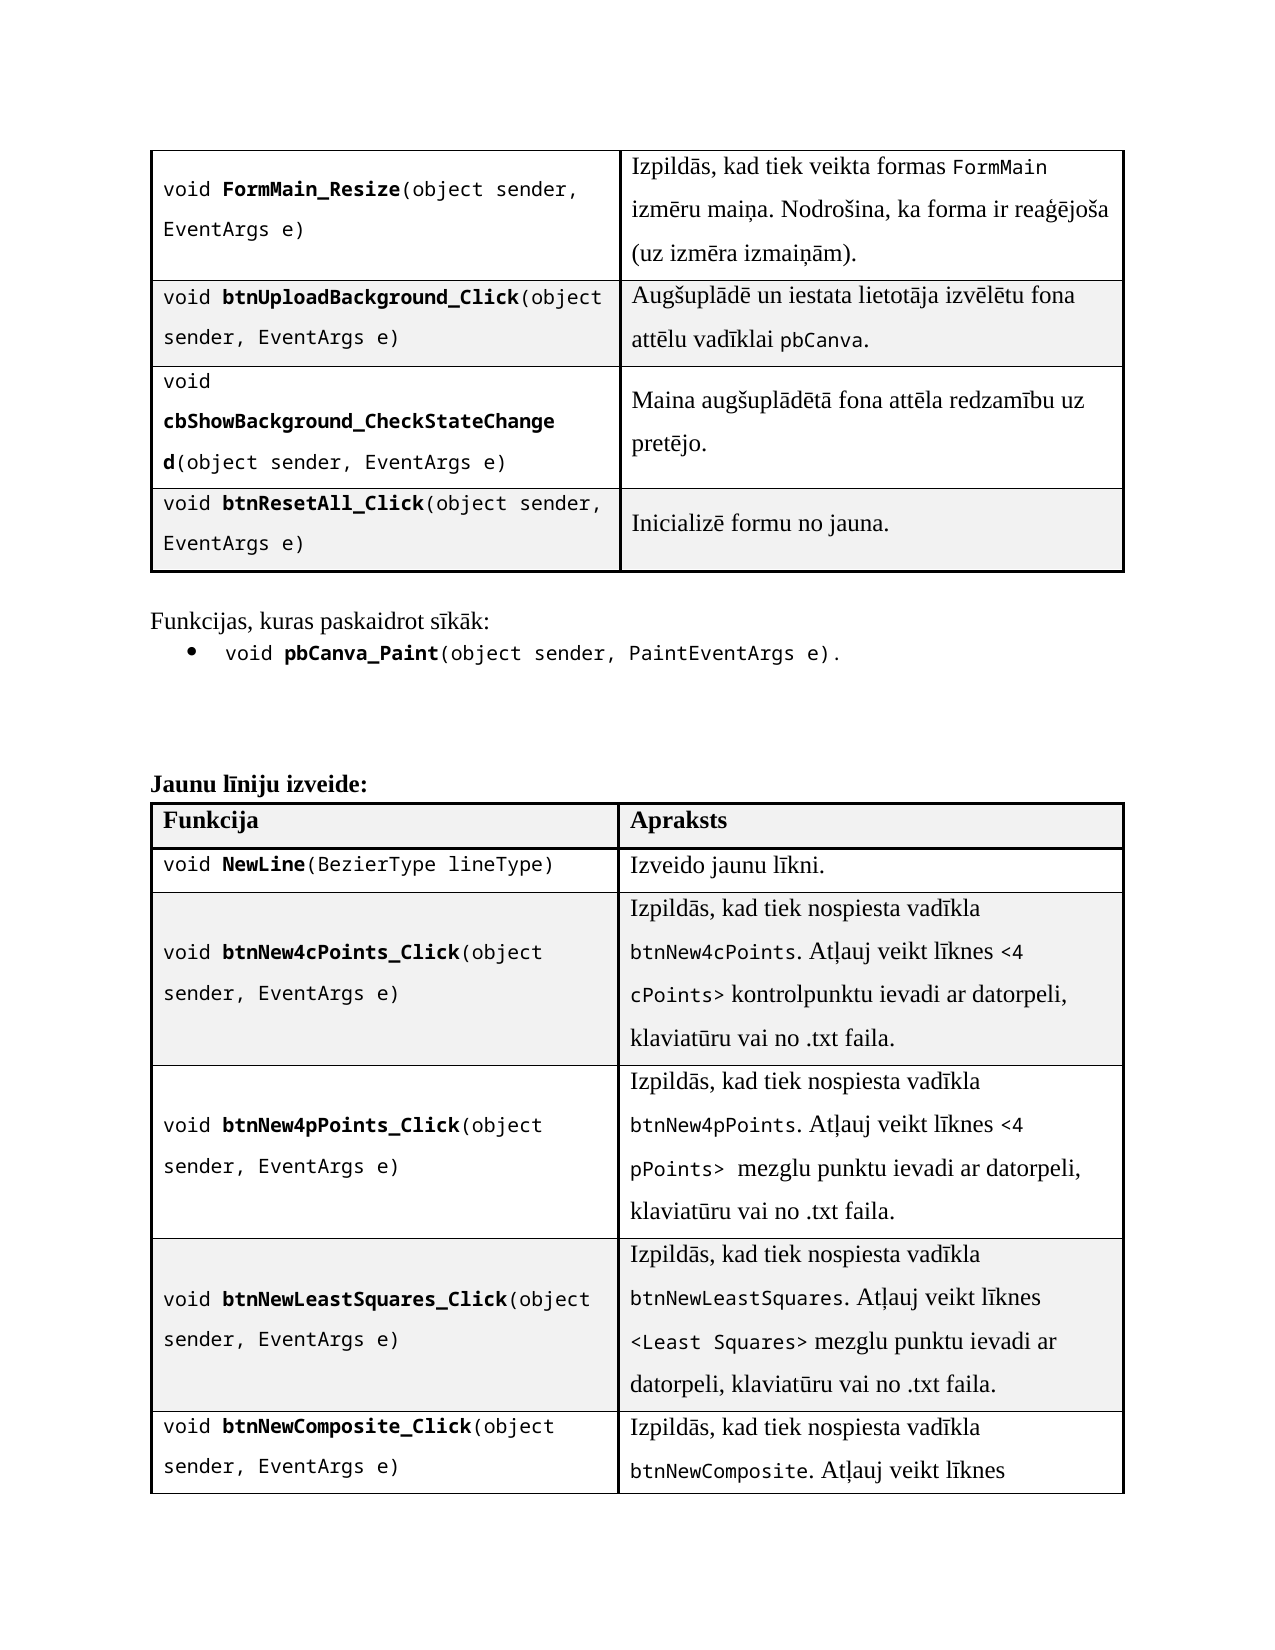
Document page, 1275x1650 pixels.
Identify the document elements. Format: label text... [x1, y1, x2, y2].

table_cell Izpildās, kad tiek nospiesta vadīkla btnNewLeastSquares. Atļauj veikt līknes <Least Squares> mezglu punktu ievadi ar datorpeli, klaviatūru vai no .txt faila. [620, 1239, 1122, 1411]
table_cell Izpildās, kad tiek nospiesta vadīkla btnNew4cPoints. Atļauj veikt līknes <4 cPoints> kontrolpunktu ievadi ar datorpeli, klaviatūru vai no .txt faila. [620, 893, 1122, 1065]
table_cell Izveido jaunu līkni. [620, 850, 1122, 892]
text Jaunu līniju izveide: [150, 769, 1125, 797]
table_cell void NewLine(BezierType lineType) [153, 850, 617, 892]
text Funkcijas, kuras paskaidrot sīkāk: [150, 606, 1125, 634]
table_cell void btnNew4cPoints_Click(object sender, EventArgs e) [153, 893, 617, 1065]
table_cell void cbShowBackground_CheckStateChanged(object sender, EventArgs e) [153, 367, 619, 488]
table_cell void btnNew4pPoints_Click(object sender, EventArgs e) [153, 1066, 617, 1238]
list void pbCanva_Paint(object sender, PaintEventArgs e). [187, 639, 1125, 666]
table_cell void FormMain_Resize(object sender, EventArgs e) [153, 151, 619, 279]
table_cell Maina augšuplādētā fona attēla redzamību uz pretējo. [622, 367, 1122, 488]
table_cell void btnNewLeastSquares_Click(object sender, EventArgs e) [153, 1239, 617, 1411]
table_cell Inicializē formu no jauna. [622, 489, 1122, 569]
table_cell Augšuplādē un iestata lietotāja izvēlētu fona attēlu vadīklai pbCanva. [622, 281, 1122, 366]
table_cell void btnResetAll_Click(object sender, EventArgs e) [153, 489, 619, 569]
table_cell void btnNewComposite_Click(object sender, EventArgs e) [153, 1412, 617, 1493]
table_cell Izpildās, kad tiek veikta formas FormMain izmēru maiņa. Nodrošina, ka forma ir reaģējoša (uz izmēra izmaiņām). [622, 151, 1122, 279]
table_cell void btnUploadBackground_Click(object sender, EventArgs e) [153, 281, 619, 366]
table_header Apraksts [620, 805, 1122, 847]
table_cell Izpildās, kad tiek nospiesta vadīkla btnNew4pPoints. Atļauj veikt līknes <4 pPoints> mezglu punktu ievadi ar datorpeli, klaviatūru vai no .txt faila. [620, 1066, 1122, 1238]
table_header Funkcija [153, 805, 617, 847]
